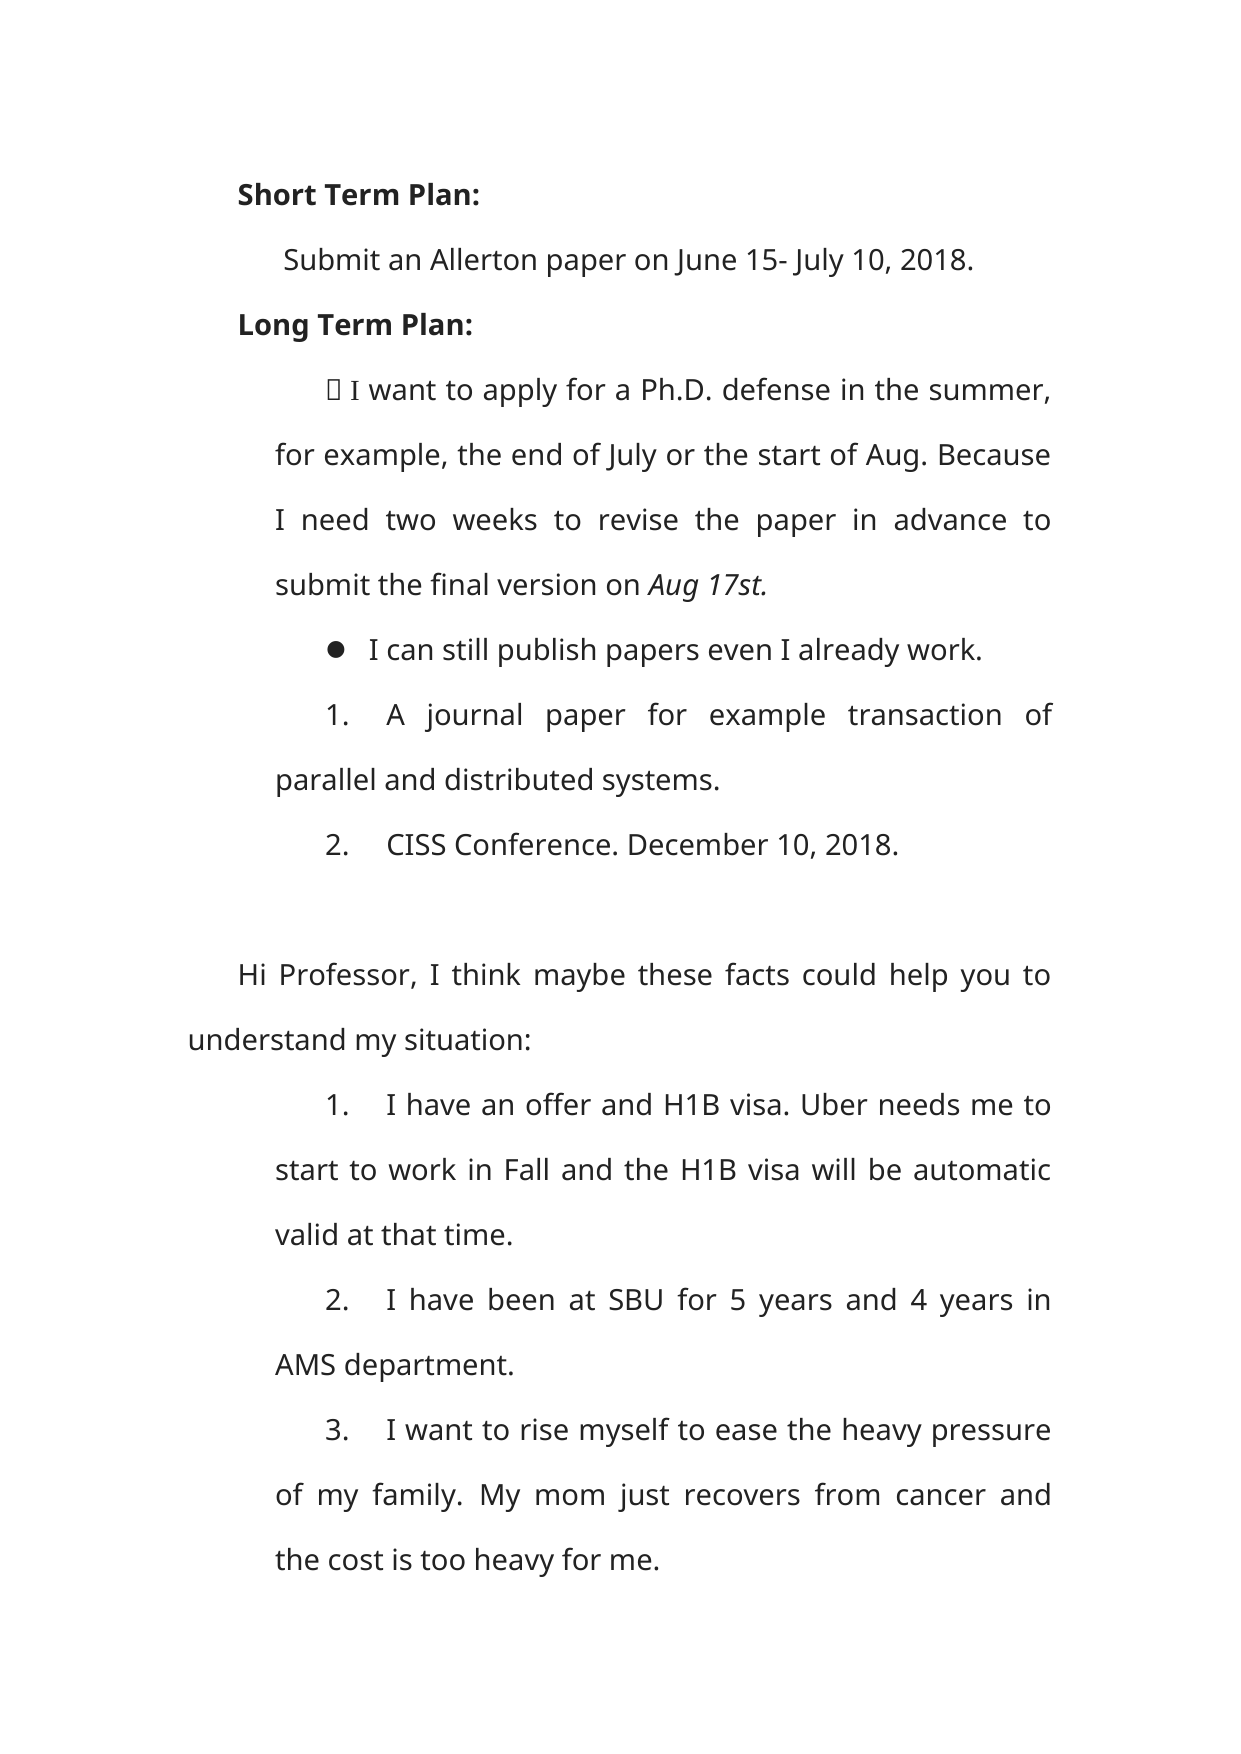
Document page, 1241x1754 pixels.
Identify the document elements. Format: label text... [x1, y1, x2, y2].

text  I want to apply for a Ph.D. defense in the summer, for example, the end of July or the start of Aug. Because I need two weeks to revise the paper in advance to submit the final version on Aug 17st. [275, 357, 1053, 617]
text 3. I want to rise myself to ease the heavy pressure of my family. My mom just recovers from cancer and the cost is too heavy for me. [275, 1397, 1053, 1592]
list I can still publish papers even I already work. [325, 617, 1053, 682]
text 2. CISS Conference. December 10, 2018. [275, 812, 1053, 877]
text Short Term Plan: [187, 162, 1053, 227]
text 2. I have been at SBU for 5 years and 4 years in AMS department. [275, 1267, 1053, 1397]
text Hi Professor, I think maybe these facts could help you to understand my situation: [187, 942, 1053, 1072]
text 1. A journal paper for example transaction of parallel and distributed systems. [275, 682, 1053, 812]
text Submit an Allerton paper on June 15- July 10, 2018. [187, 227, 1053, 292]
text Long Term Plan: [187, 292, 1053, 357]
text 1. I have an offer and H1B visa. Uber needs me to start to work in Fall and the H1B visa will be automatic valid at that time. [275, 1072, 1053, 1267]
